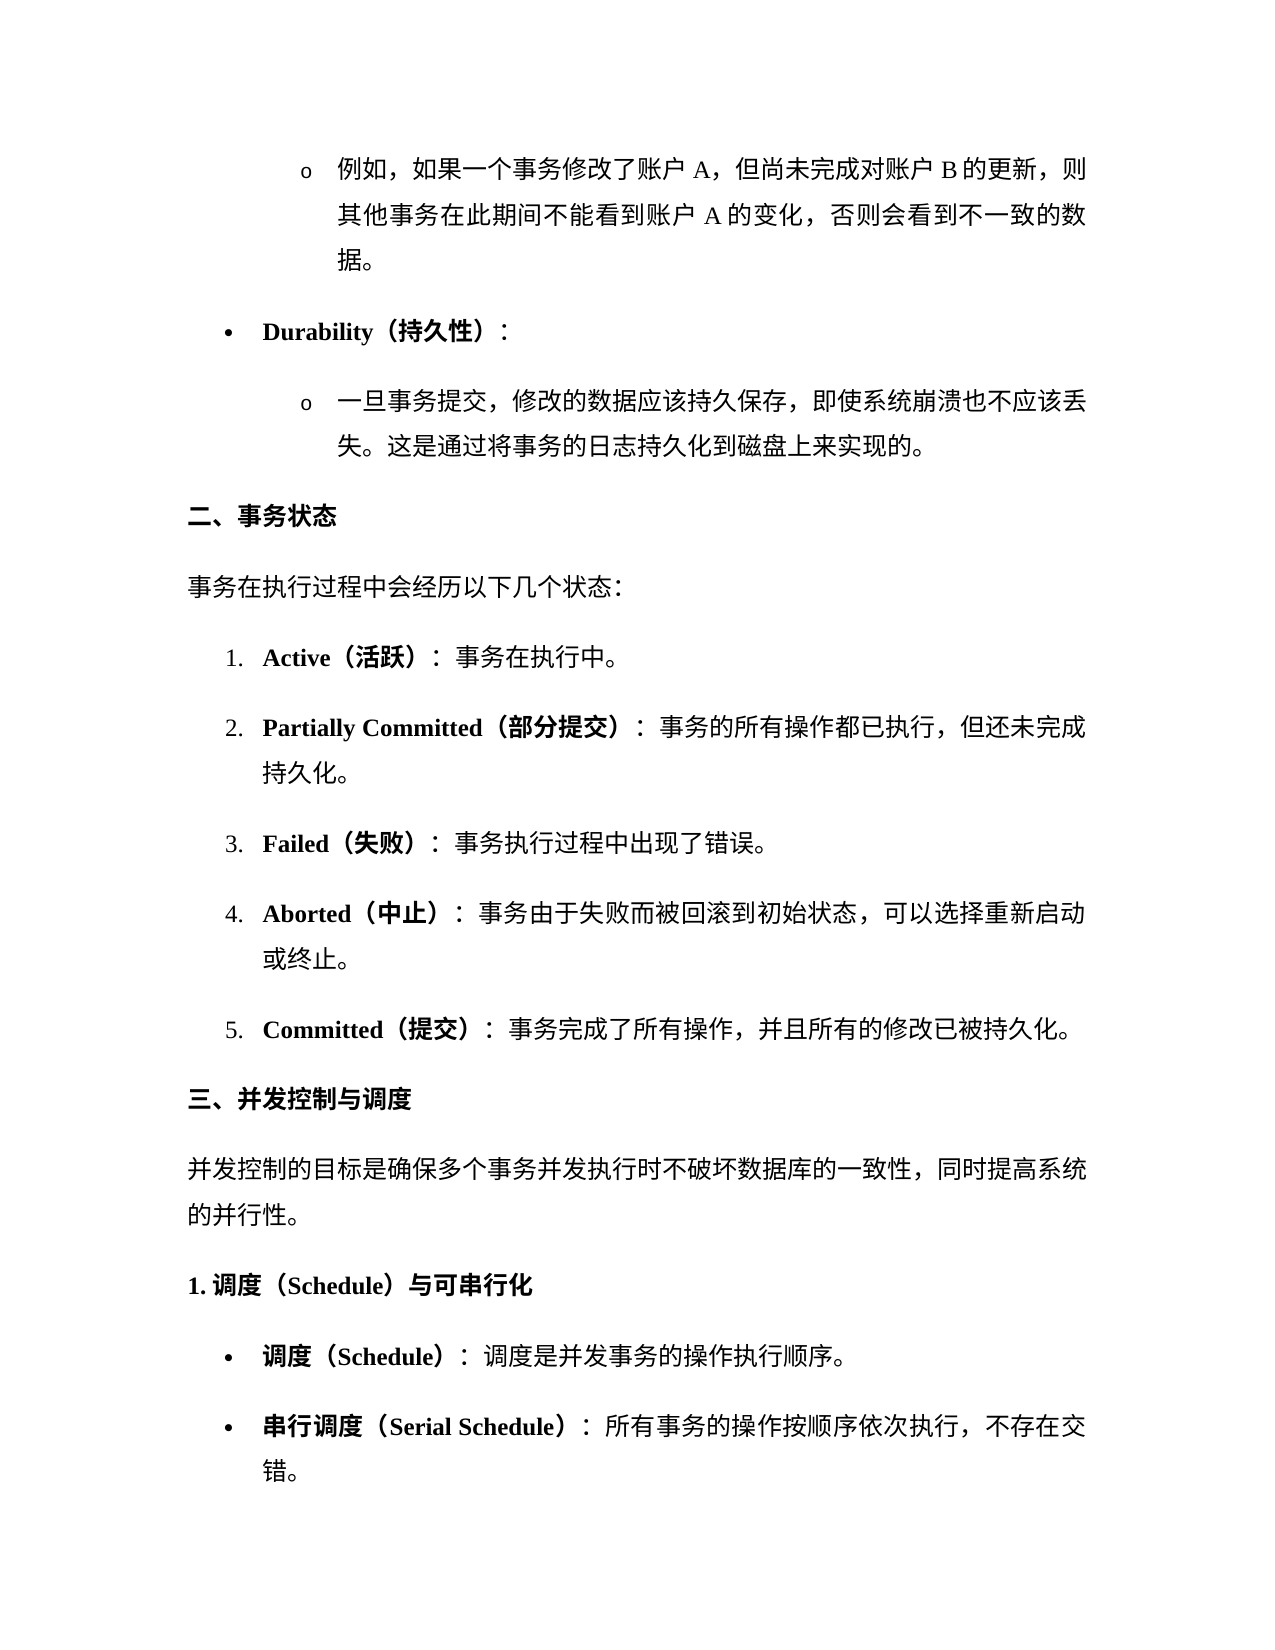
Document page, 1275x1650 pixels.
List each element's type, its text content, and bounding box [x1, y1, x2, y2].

text 二、事务状态 [187, 497, 1087, 533]
list Active（活跃）：事务在执行中。 [225, 637, 1087, 674]
list 例如，如果一个事务修改了账户A，但尚未完成对账户B的更新，则其他事务在此期间不能看到账户A的变化，否则会看到不一致的数据。 [300, 150, 1087, 277]
list 调度（Schedule）：调度是并发事务的操作执行顺序。 [225, 1336, 1087, 1372]
list Committed（提交）：事务完成了所有操作，并且所有的修改已被持久化。 [225, 1009, 1087, 1046]
list 一旦事务提交，修改的数据应该持久保存，即使系统崩溃也不应该丢失。这是通过将事务的日志持久化到磁盘上来实现的。 [300, 381, 1087, 463]
list Durability（持久性）： [225, 311, 1087, 347]
list Partially Committed（部分提交）：事务的所有操作都已执行，但还未完成持久化。 [225, 708, 1087, 789]
list Aborted（中止）：事务由于失败而被回滚到初始状态，可以选择重新启动或终止。 [225, 894, 1087, 975]
list 串行调度（Serial Schedule）：所有事务的操作按顺序依次执行，不存在交错。 [225, 1406, 1087, 1488]
text 事务在执行过程中会经历以下几个状态： [187, 567, 1087, 603]
text 三、并发控制与调度 [187, 1080, 1087, 1116]
text 1. 调度（Schedule）与可串行化 [187, 1266, 1087, 1302]
text 并发控制的目标是确保多个事务并发执行时不破坏数据库的一致性，同时提高系统的并行性。 [187, 1150, 1087, 1232]
list Failed（失败）：事务执行过程中出现了错误。 [225, 823, 1087, 860]
